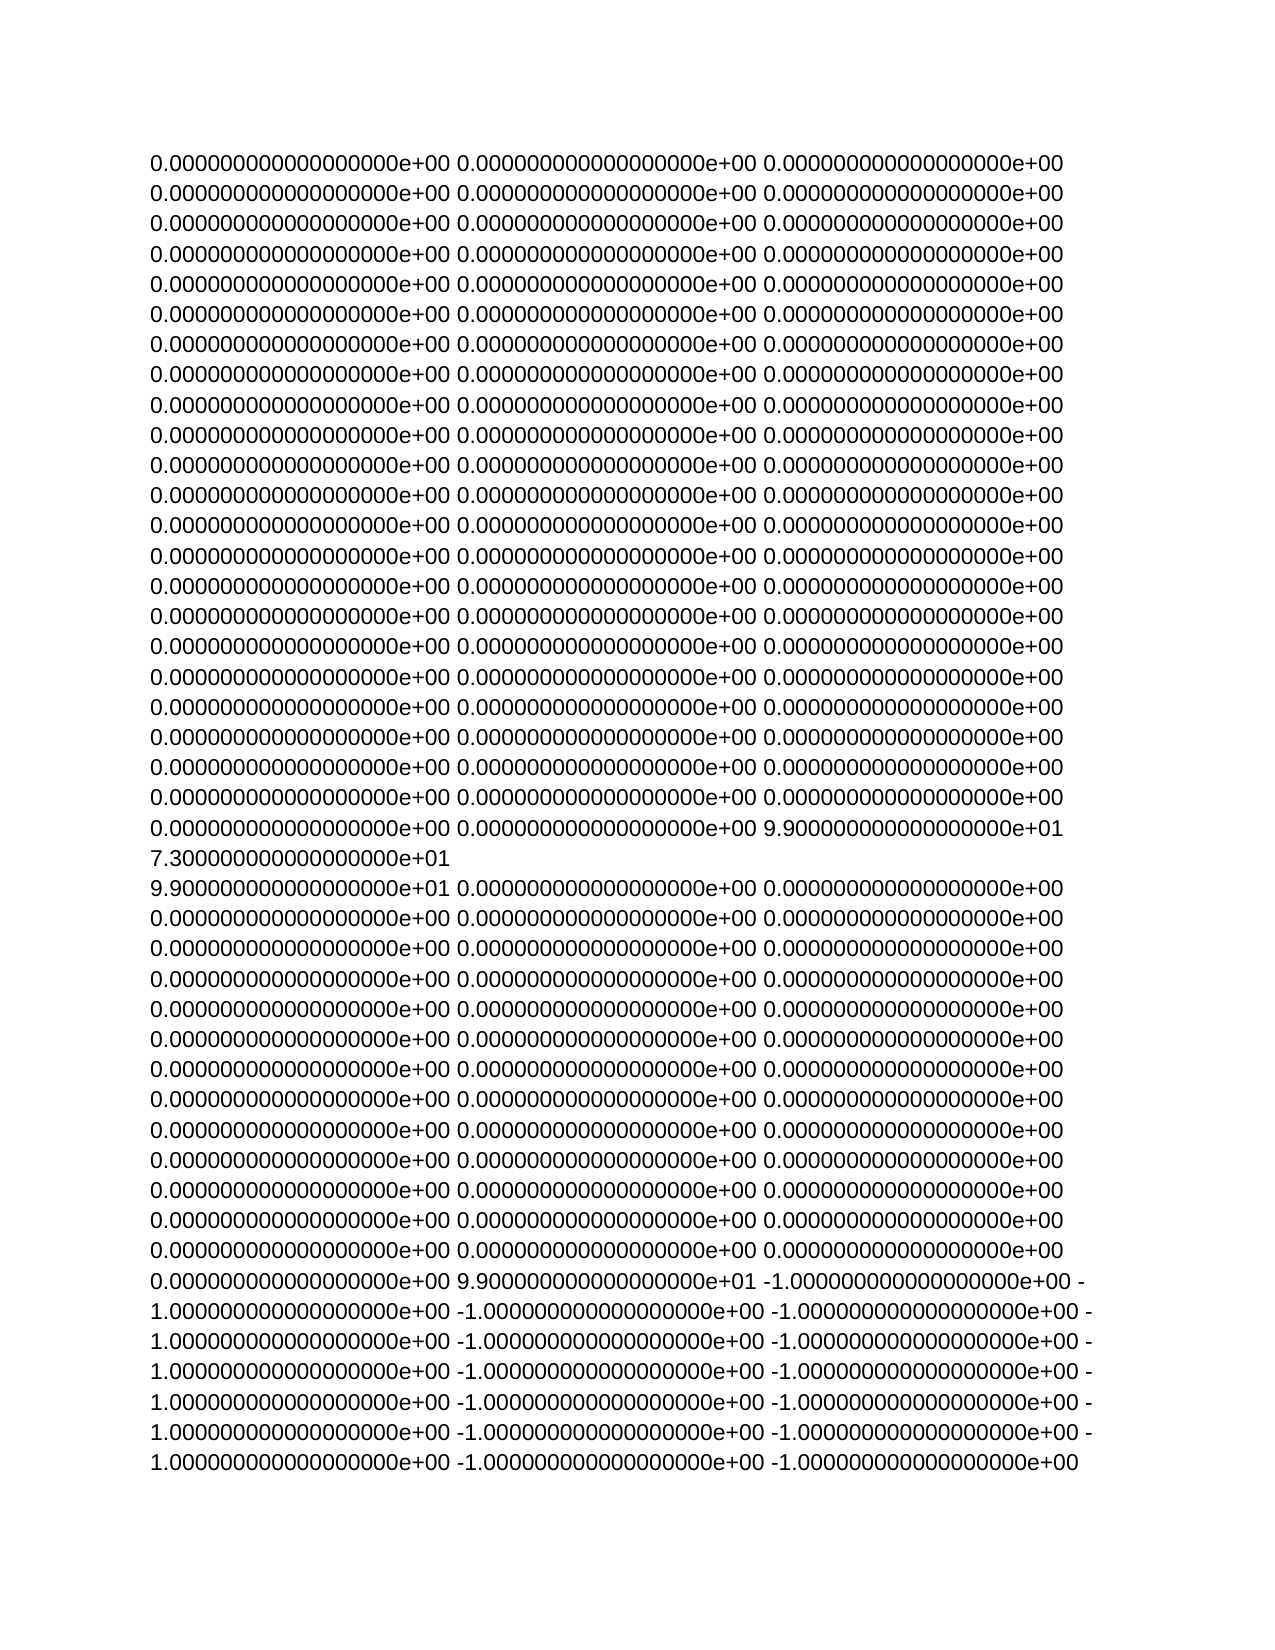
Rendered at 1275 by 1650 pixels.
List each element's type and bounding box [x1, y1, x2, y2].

text [150, 875, 1125, 1475]
text [150, 150, 1125, 871]
